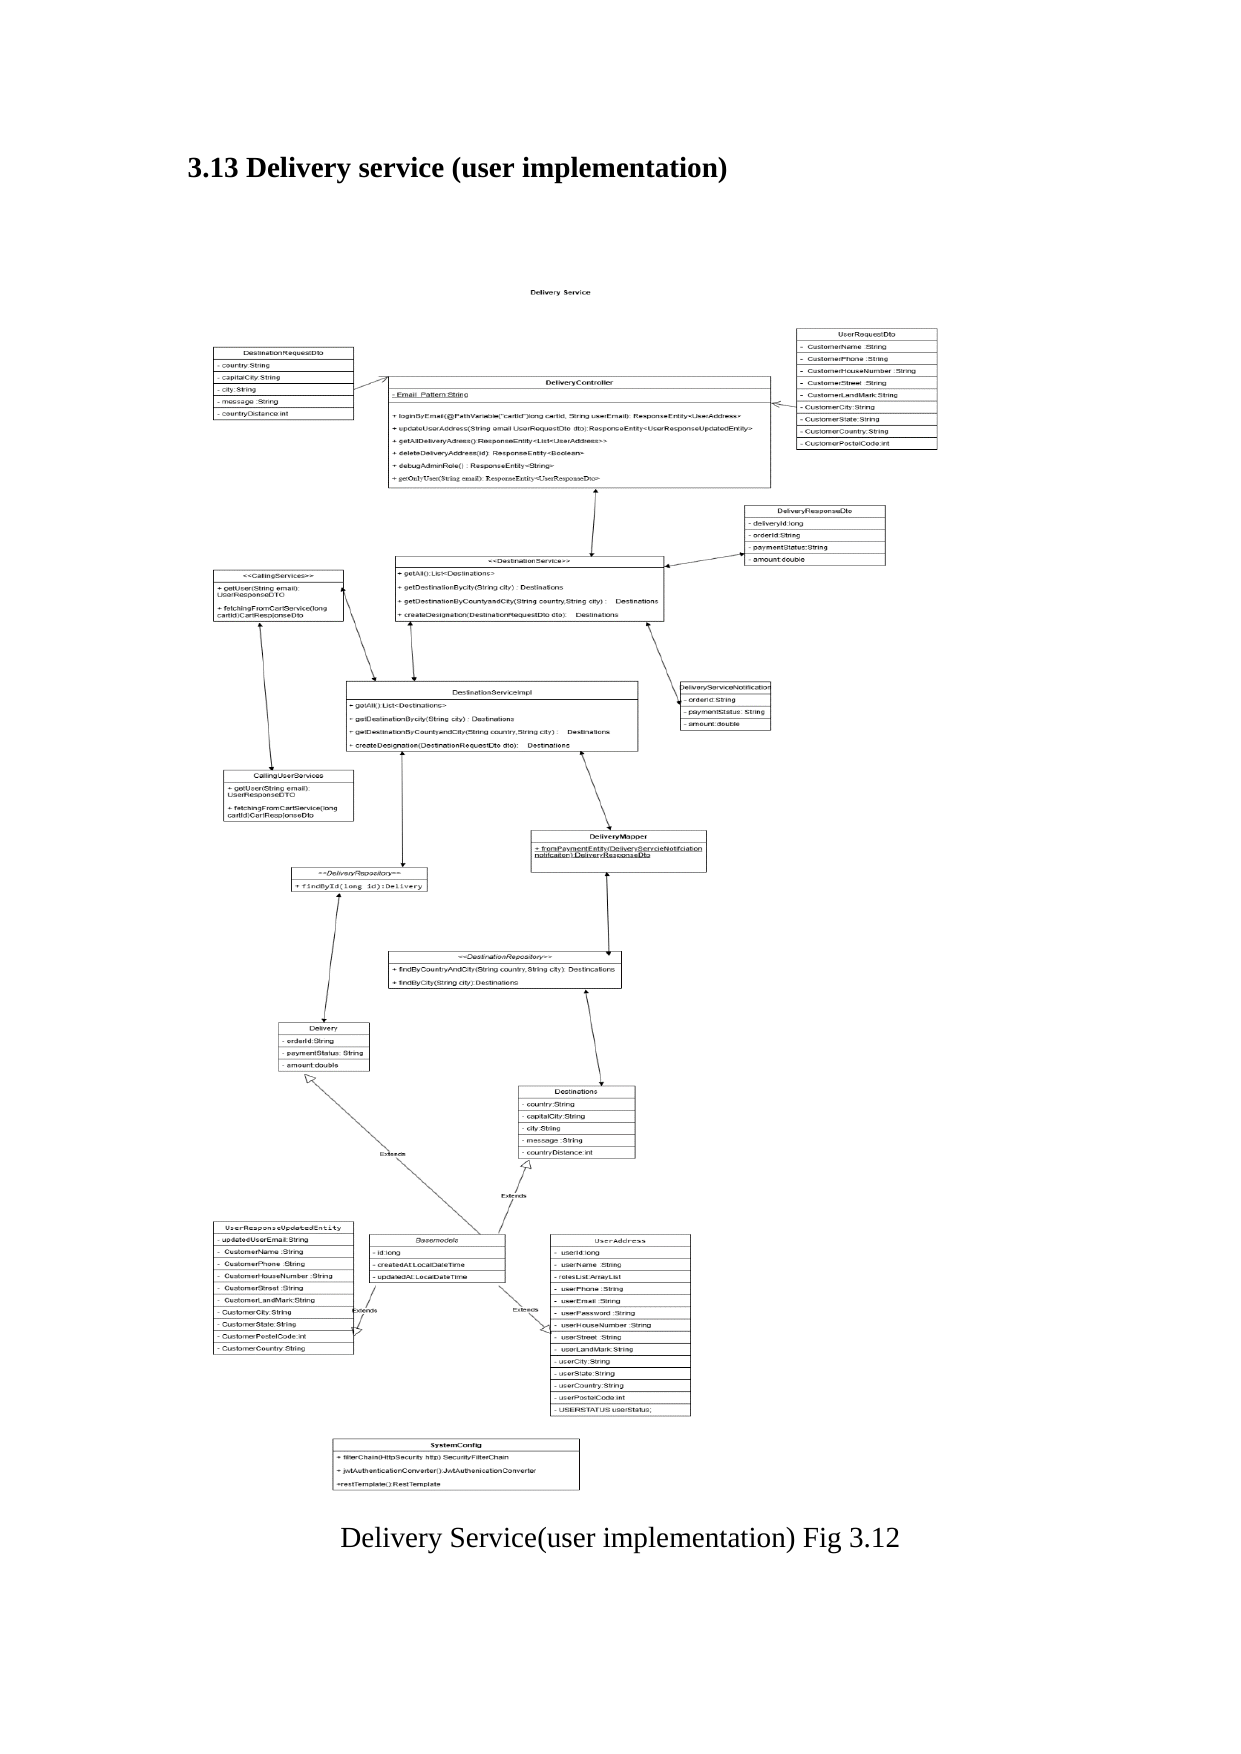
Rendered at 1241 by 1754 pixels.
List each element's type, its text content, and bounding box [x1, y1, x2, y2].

subtitle 3.13 Delivery service (user implementation) [187, 150, 1053, 183]
picture [187, 212, 1111, 1491]
text Delivery Service(user implementation) Fig 3.12 [187, 1520, 1053, 1553]
